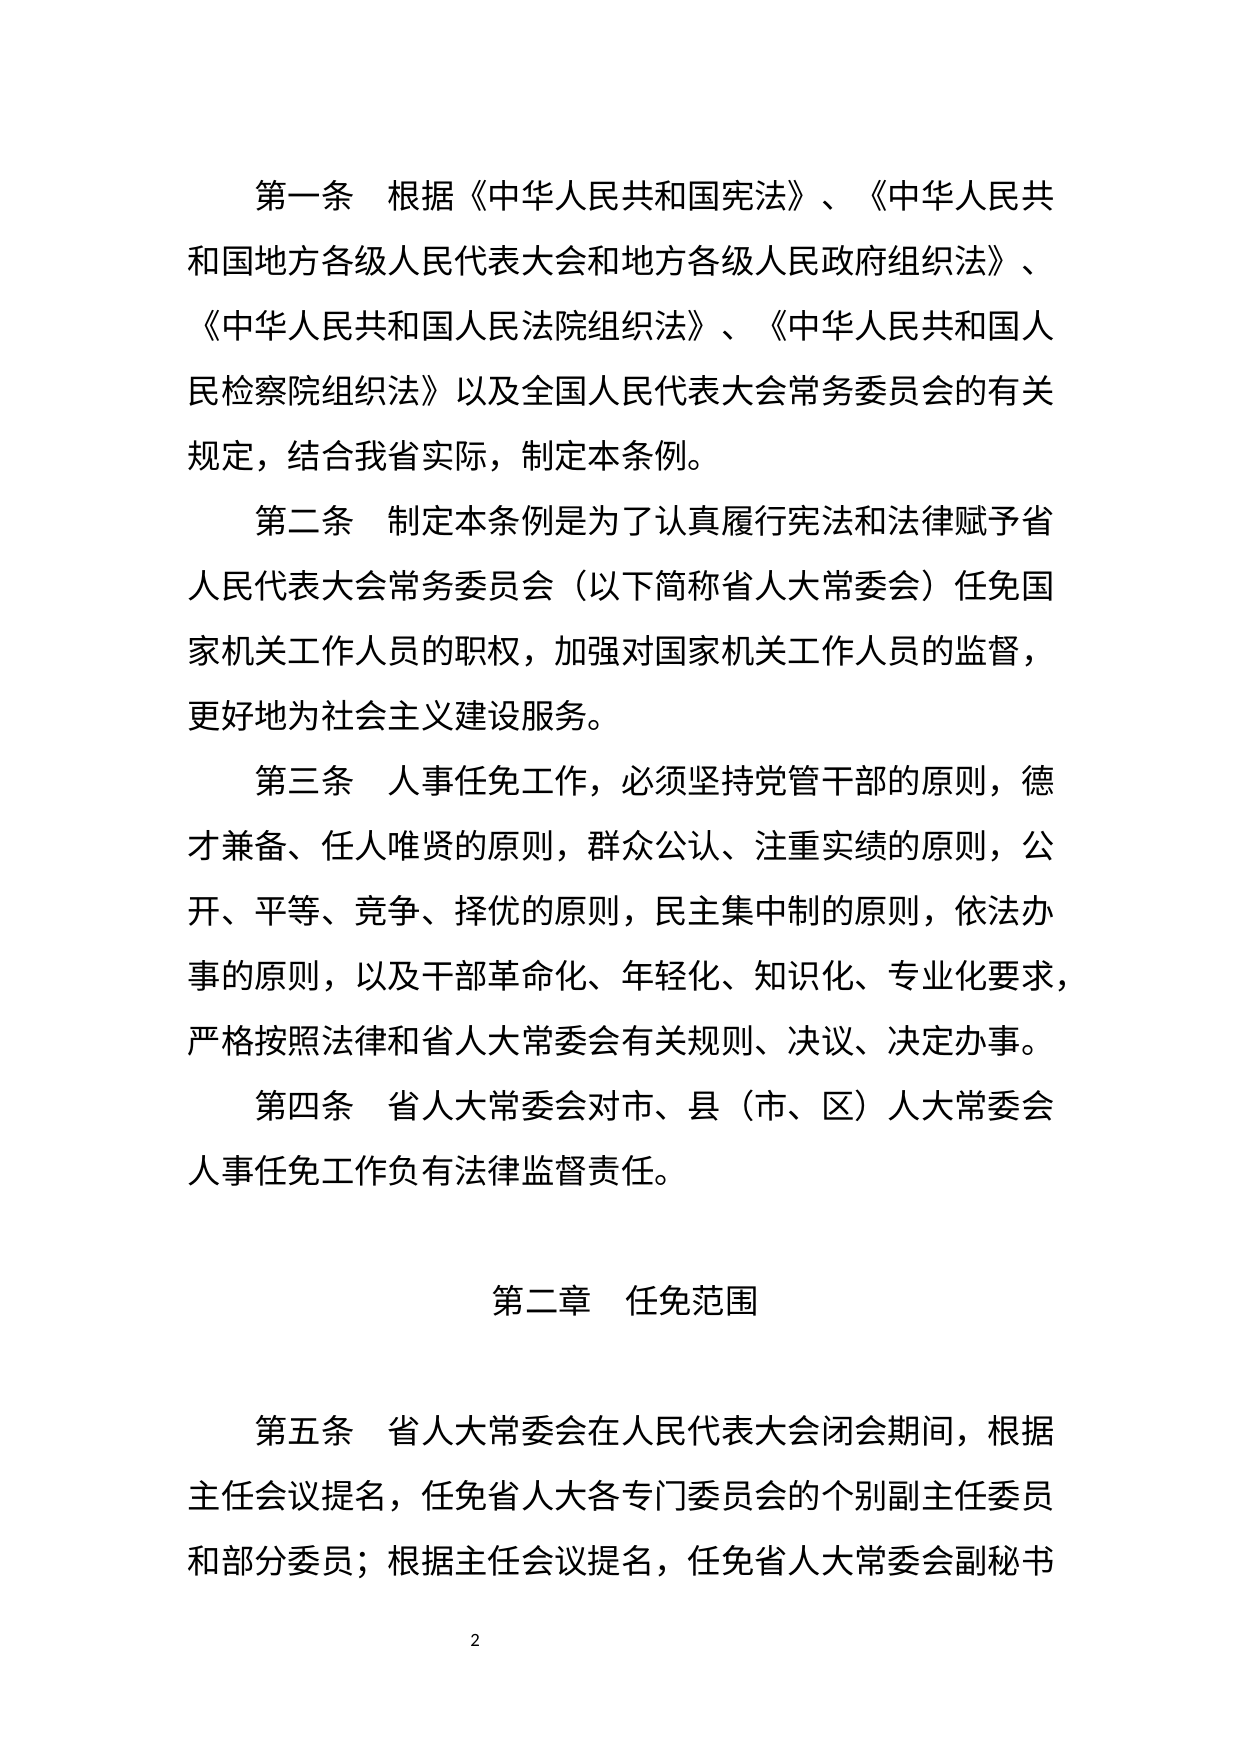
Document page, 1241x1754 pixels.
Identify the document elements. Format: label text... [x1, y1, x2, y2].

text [187, 1332, 1062, 1592]
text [187, 162, 1062, 1202]
text 第二章 任免范围 [187, 1267, 1062, 1332]
